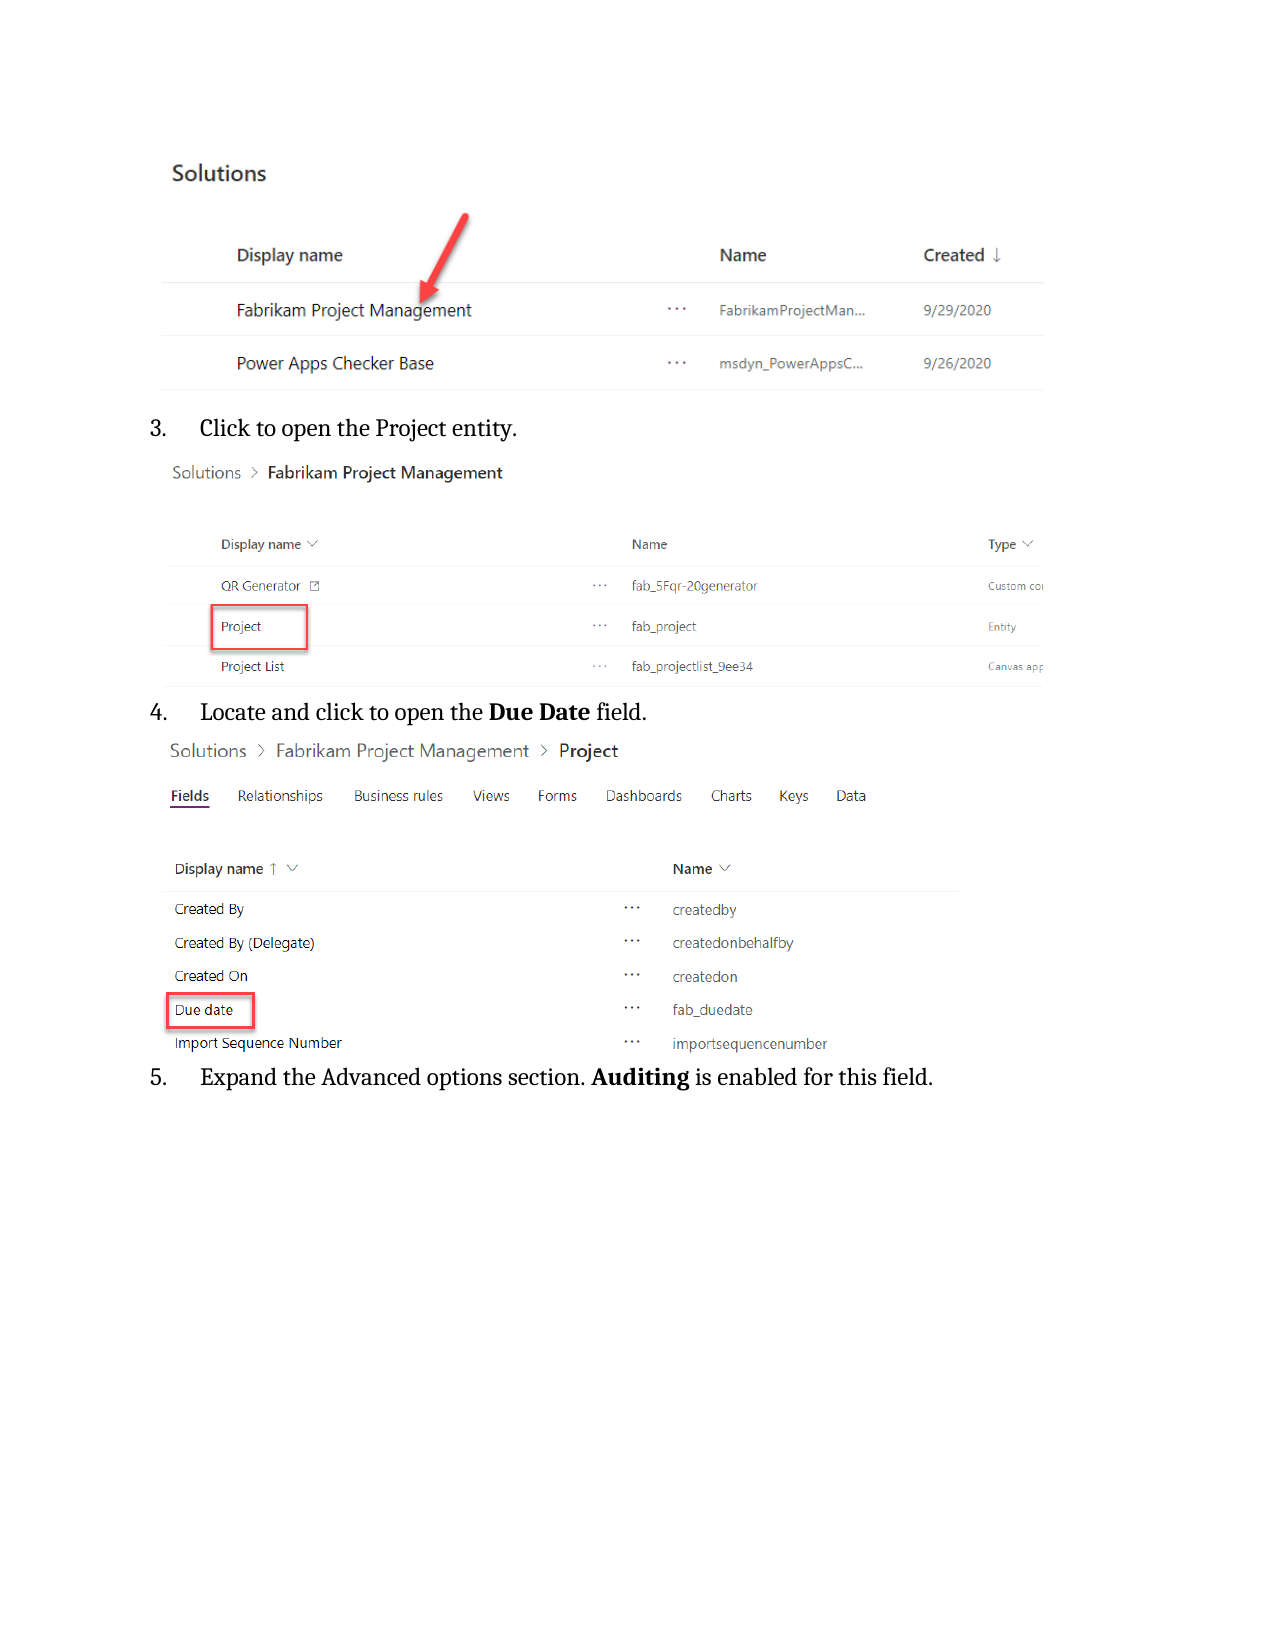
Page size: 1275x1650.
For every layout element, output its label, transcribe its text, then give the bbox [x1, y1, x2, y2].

picture [150, 446, 1044, 695]
picture [150, 150, 1044, 410]
picture [150, 730, 959, 1059]
list Expand the Advanced options section. Auditing is enabled for this field. [150, 1063, 1125, 1091]
list Click to open the Project entity. [150, 414, 1125, 442]
list Locate and click to open the Due Date field. [150, 698, 1125, 727]
